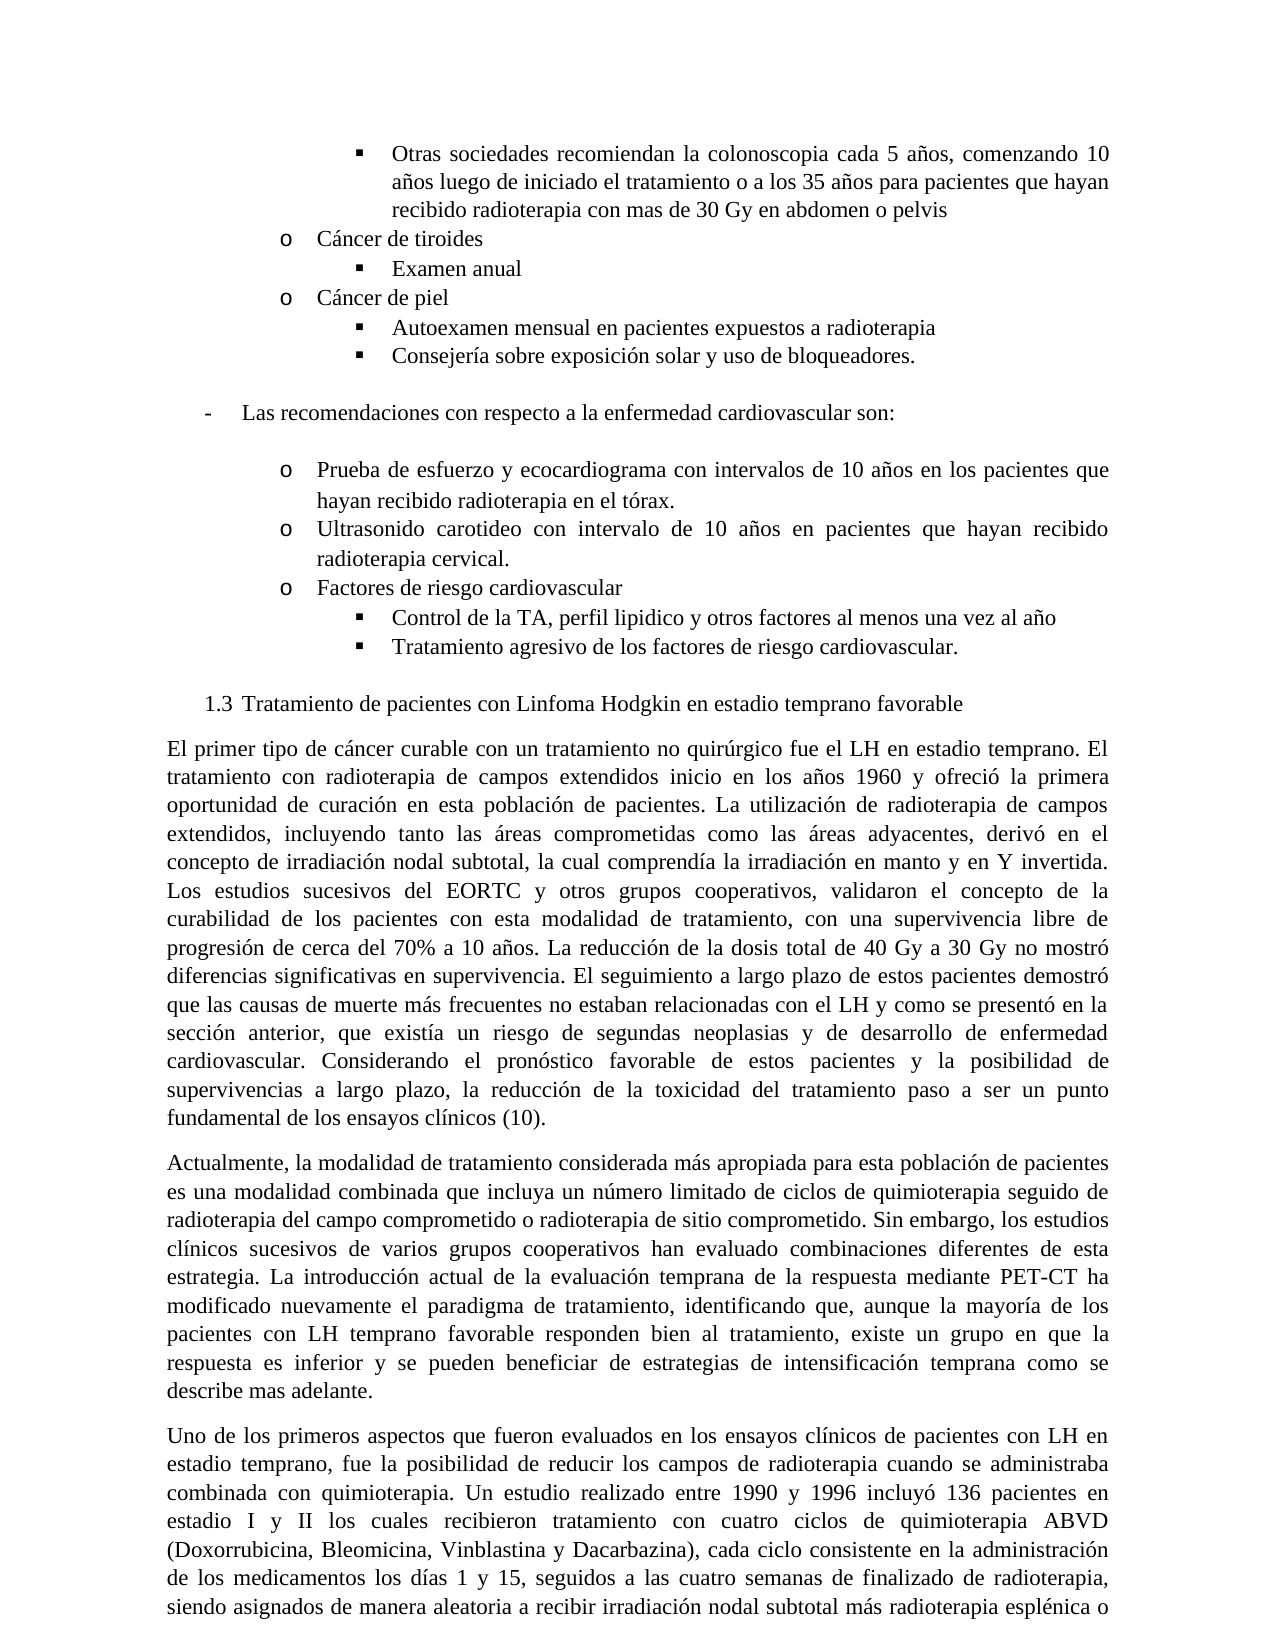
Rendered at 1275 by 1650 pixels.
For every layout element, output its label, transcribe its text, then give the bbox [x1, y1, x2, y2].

list Examen anual [354, 255, 1110, 282]
text Actualmente, la modalidad de tratamiento considerada más apropiada para esta población de pacientes es una modalidad combinada que incluya un número limitado de ciclos de quimioterapia seguido de radioterapia del campo comprometido o radioterapia de sitio comprometido. Sin embargo, los estudios clínicos sucesivos de varios grupos cooperativos han evaluado combinaciones diferentes de esta estrategia. La introducción actual de la evaluación temprana de la respuesta mediante PET-CT ha modificado nuevamente el paradigma de tratamiento, identificando que, aunque la mayoría de los pacientes con LH temprano favorable responden bien al tratamiento, existe un grupo en que la respuesta es inferior y se pueden beneficiar de estrategias de intensificación temprana como se describe mas adelante. [167, 1149, 1110, 1403]
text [167, 1422, 1110, 1619]
list Cáncer de tiroides [279, 225, 1110, 253]
list Ultrasonido carotideo con intervalo de 10 años en pacientes que hayan recibido radioterapia cervical. [279, 515, 1110, 572]
list Autoexamen mensual en pacientes expuestos a radioterapia [354, 314, 1110, 341]
list Prueba de esfuerzo y ecocardiograma con intervalos de 10 años en los pacientes que hayan recibido radioterapia en el tórax. [279, 456, 1110, 513]
list Control de la TA, perfil lipidico y otros factores al menos una vez al año [354, 604, 1110, 631]
list Cáncer de piel [279, 284, 1110, 312]
list Tratamiento de pacientes con Linfoma Hodgkin en estadio temprano favorable [204, 689, 1110, 716]
list Factores de riesgo cardiovascular [279, 574, 1110, 602]
list Tratamiento agresivo de los factores de riesgo cardiovascular. [354, 633, 1110, 659]
list Las recomendaciones con respecto a la enfermedad cardiovascular son: [204, 399, 1110, 426]
list Consejería sobre exposición solar y uso de bloqueadores. [354, 343, 1110, 369]
text El primer tipo de cáncer curable con un tratamiento no quirúrgico fue el LH en estadio temprano. El tratamiento con radioterapia de campos extendidos inicio en los años 1960 y ofreció la primera oportunidad de curación en esta población de pacientes. La utilización de radioterapia de campos extendidos, incluyendo tanto las áreas comprometidas como las áreas adyacentes, derivó en el concepto de irradiación nodal subtotal, la cual comprendía la irradiación en manto y en Y invertida. Los estudios sucesivos del EORTC y otros grupos cooperativos, validaron el concepto de la curabilidad de los pacientes con esta modalidad de tratamiento, con una supervivencia libre de progresión de cerca del 70% a 10 años. La reducción de la dosis total de 40 Gy a 30 Gy no mostró diferencias significativas en supervivencia. El seguimiento a largo plazo de estos pacientes demostró que las causas de muerte más frecuentes no estaban relacionadas con el LH y como se presentó en la sección anterior, que existía un riesgo de segundas neoplasias y de desarrollo de enfermedad cardiovascular. Considerando el pronóstico favorable de estos pacientes y la posibilidad de supervivencias a largo plazo, la reducción de la toxicidad del tratamiento paso a ser un punto fundamental de los ensayos clínicos (10). [167, 735, 1110, 1131]
list Otras sociedades recomiendan la colonoscopia cada 5 años, comenzando 10 años luego de iniciado el tratamiento o a los 35 años para pacientes que hayan recibido radioterapia con mas de 30 Gy en abdomen o pelvis [354, 139, 1110, 223]
